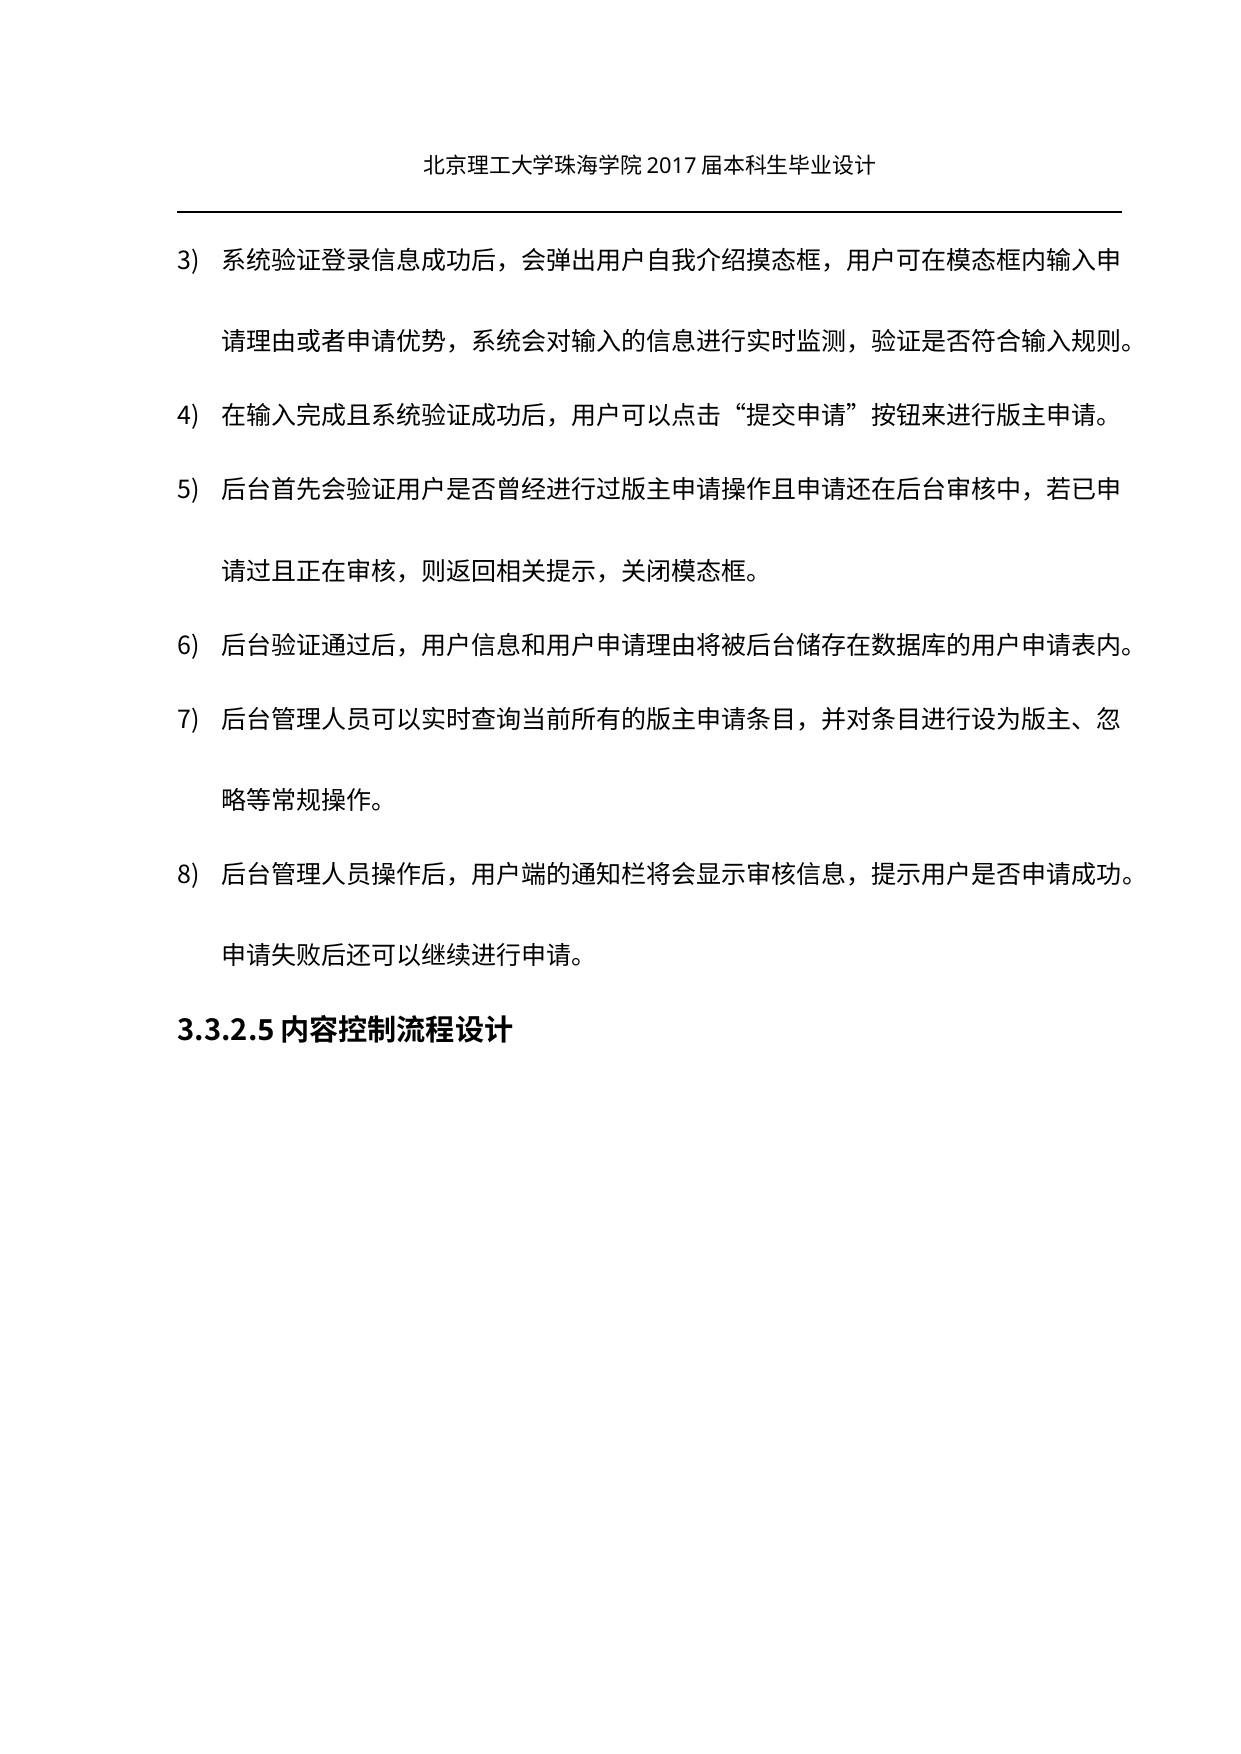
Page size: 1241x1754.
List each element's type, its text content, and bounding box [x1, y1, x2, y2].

list 后台验证通过后，用户信息和用户申请理由将被后台储存在数据库的用户申请表内。 [177, 611, 1122, 676]
subtitle 3.3.2.5内容控制流程设计 [177, 996, 1122, 1061]
list 系统验证登录信息成功后，会弹出用户自我介绍摸态框，用户可在模态框内输入申请理由或者申请优势，系统会对输入的信息进行实时监测，验证是否符合输入规则。 [177, 226, 1122, 372]
list 在输入完成且系统验证成功后，用户可以点击“提交申请”按钮来进行版主申请。 [177, 381, 1122, 446]
list 后台首先会验证用户是否曾经进行过版主申请操作且申请还在后台审核中，若已申请过且正在审核，则返回相关提示，关闭模态框。 [177, 456, 1122, 602]
list 后台管理人员可以实时查询当前所有的版主申请条目，并对条目进行设为版主、忽略等常规操作。 [177, 685, 1122, 831]
list 后台管理人员操作后，用户端的通知栏将会显示审核信息，提示用户是否申请成功。申请失败后还可以继续进行申请。 [177, 840, 1122, 986]
